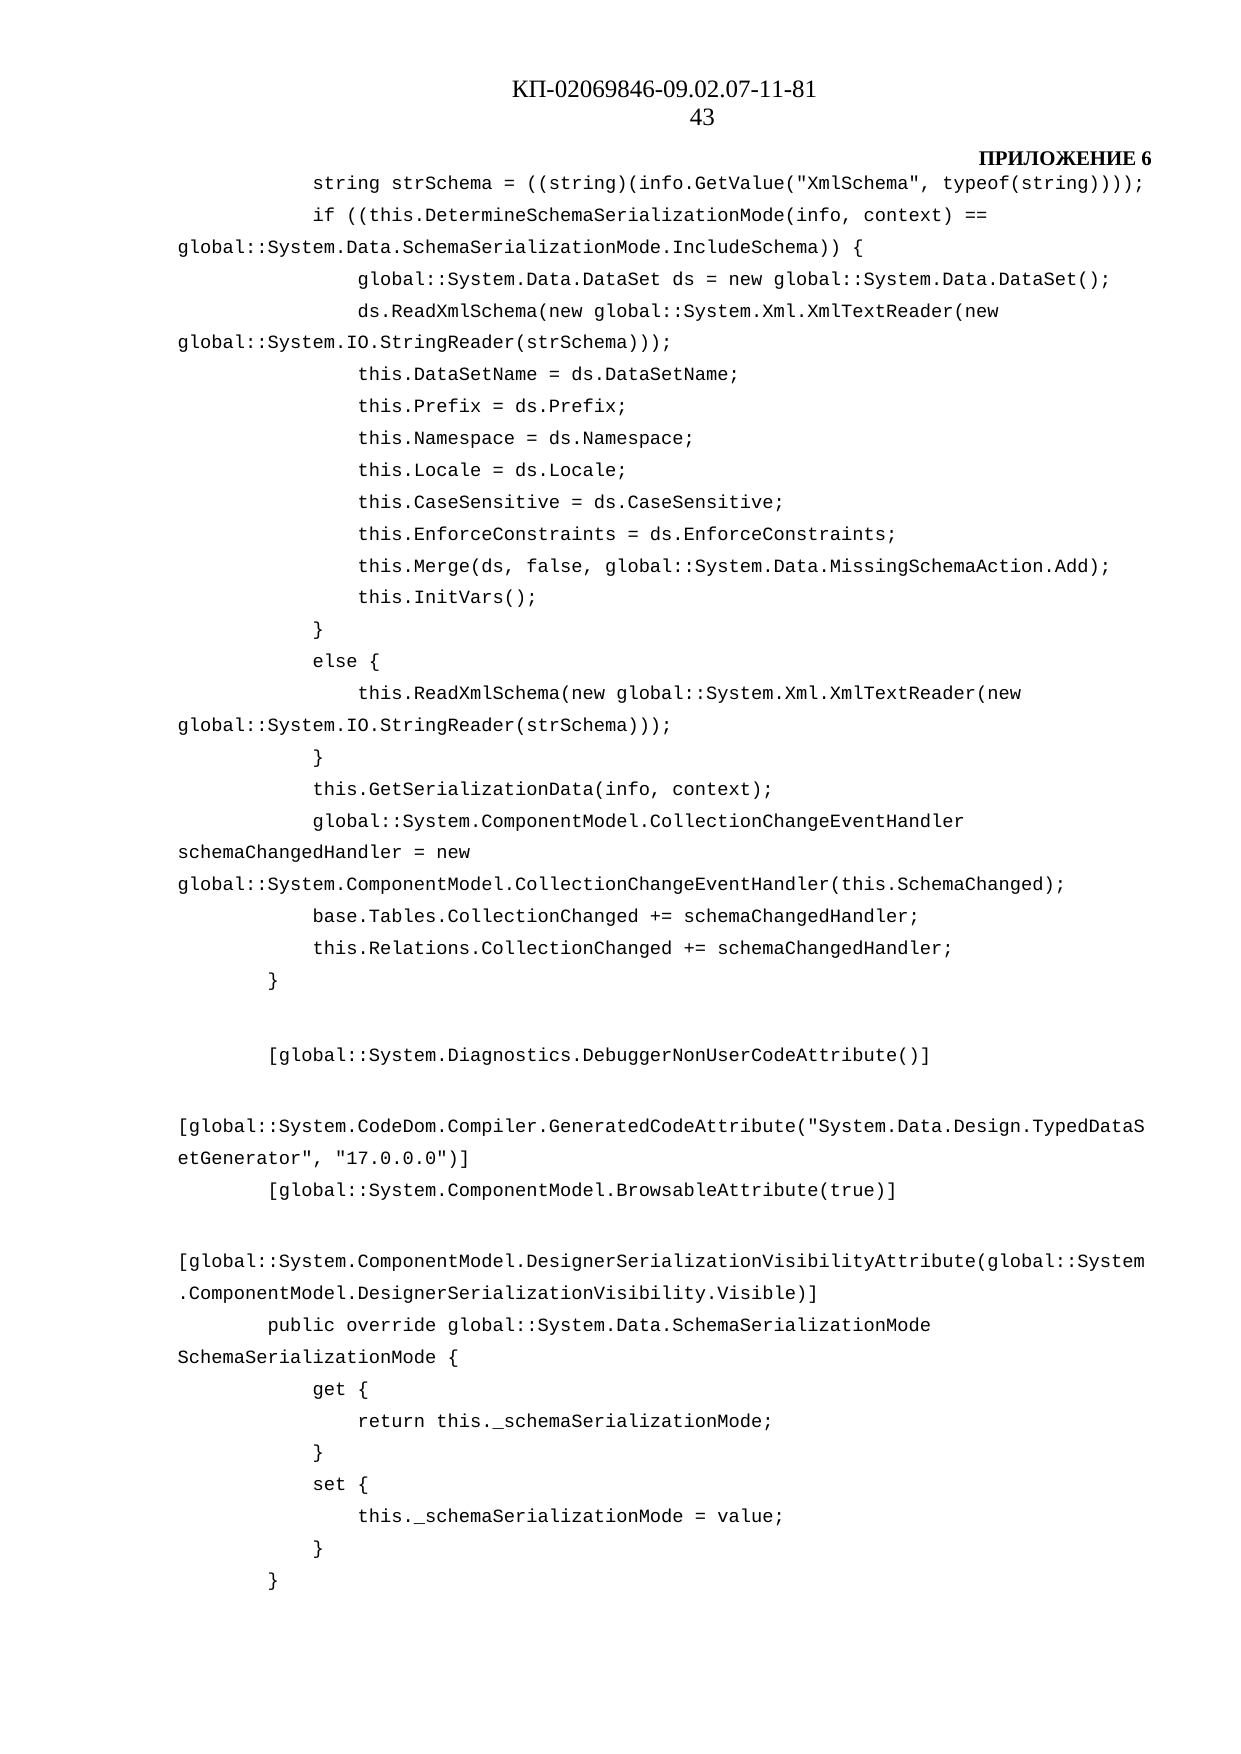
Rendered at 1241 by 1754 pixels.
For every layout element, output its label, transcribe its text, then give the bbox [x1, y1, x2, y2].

text public override global::System.Data.SchemaSerializationMode SchemaSerializationMode { [177, 1316, 1152, 1369]
text set { [177, 1475, 1152, 1496]
text ds.ReadXmlSchema(new global::System.Xml.XmlTextReader(new global::System.IO.StringReader(strSchema))); [177, 301, 1152, 354]
text this.EnforceConstraints = ds.EnforceConstraints; [177, 524, 1152, 546]
text global::System.Data.DataSet ds = new global::System.Data.DataSet(); [177, 269, 1152, 291]
text this.Namespace = ds.Namespace; [177, 429, 1152, 450]
text [global::System.ComponentModel.BrowsableAttribute(true)] [177, 1181, 1152, 1202]
text this.Merge(ds, false, global::System.Data.MissingSchemaAction.Add); [177, 556, 1152, 578]
text base.Tables.CollectionChanged += schemaChangedHandler; [177, 907, 1152, 928]
text get { [177, 1379, 1152, 1401]
text global::System.ComponentModel.CollectionChangeEventHandler schemaChangedHandler = new global::System.ComponentModel.CollectionChangeEventHandler(this.SchemaChanged); [177, 811, 1152, 896]
text string strSchema = ((string)(info.GetValue("XmlSchema", typeof(string)))); [177, 174, 1152, 195]
text return this._schemaSerializationMode; [177, 1411, 1152, 1433]
text } [177, 748, 1152, 769]
text this.Prefix = ds.Prefix; [177, 397, 1152, 418]
text } [177, 1539, 1152, 1560]
text this.ReadXmlSchema(new global::System.Xml.XmlTextReader(new global::System.IO.StringReader(strSchema))); [177, 684, 1152, 737]
text this.Locale = ds.Locale; [177, 461, 1152, 482]
text } [177, 1571, 1152, 1592]
text this.Relations.CollectionChanged += schemaChangedHandler; [177, 939, 1152, 960]
text [global::System.ComponentModel.DesignerSerializationVisibilityAttribute(global::System.ComponentModel.DesignerSerializationVisibility.Visible)] [177, 1213, 1152, 1305]
text this.InitVars(); [177, 588, 1152, 609]
text this._schemaSerializationMode = value; [177, 1507, 1152, 1528]
text } [177, 971, 1152, 992]
text if ((this.DetermineSchemaSerializationMode(info, context) == global::System.Data.SchemaSerializationMode.IncludeSchema)) { [177, 206, 1152, 259]
text this.CaseSensitive = ds.CaseSensitive; [177, 493, 1152, 514]
text this.GetSerializationData(info, context); [177, 779, 1152, 801]
text } [177, 1443, 1152, 1464]
text else { [177, 652, 1152, 673]
text } [177, 620, 1152, 641]
text [global::System.Diagnostics.DebuggerNonUserCodeAttribute()] [177, 1046, 1152, 1067]
text this.DataSetName = ds.DataSetName; [177, 365, 1152, 386]
text [global::System.CodeDom.Compiler.GeneratedCodeAttribute("System.Data.Design.TypedDataSetGenerator", "17.0.0.0")] [177, 1078, 1152, 1170]
